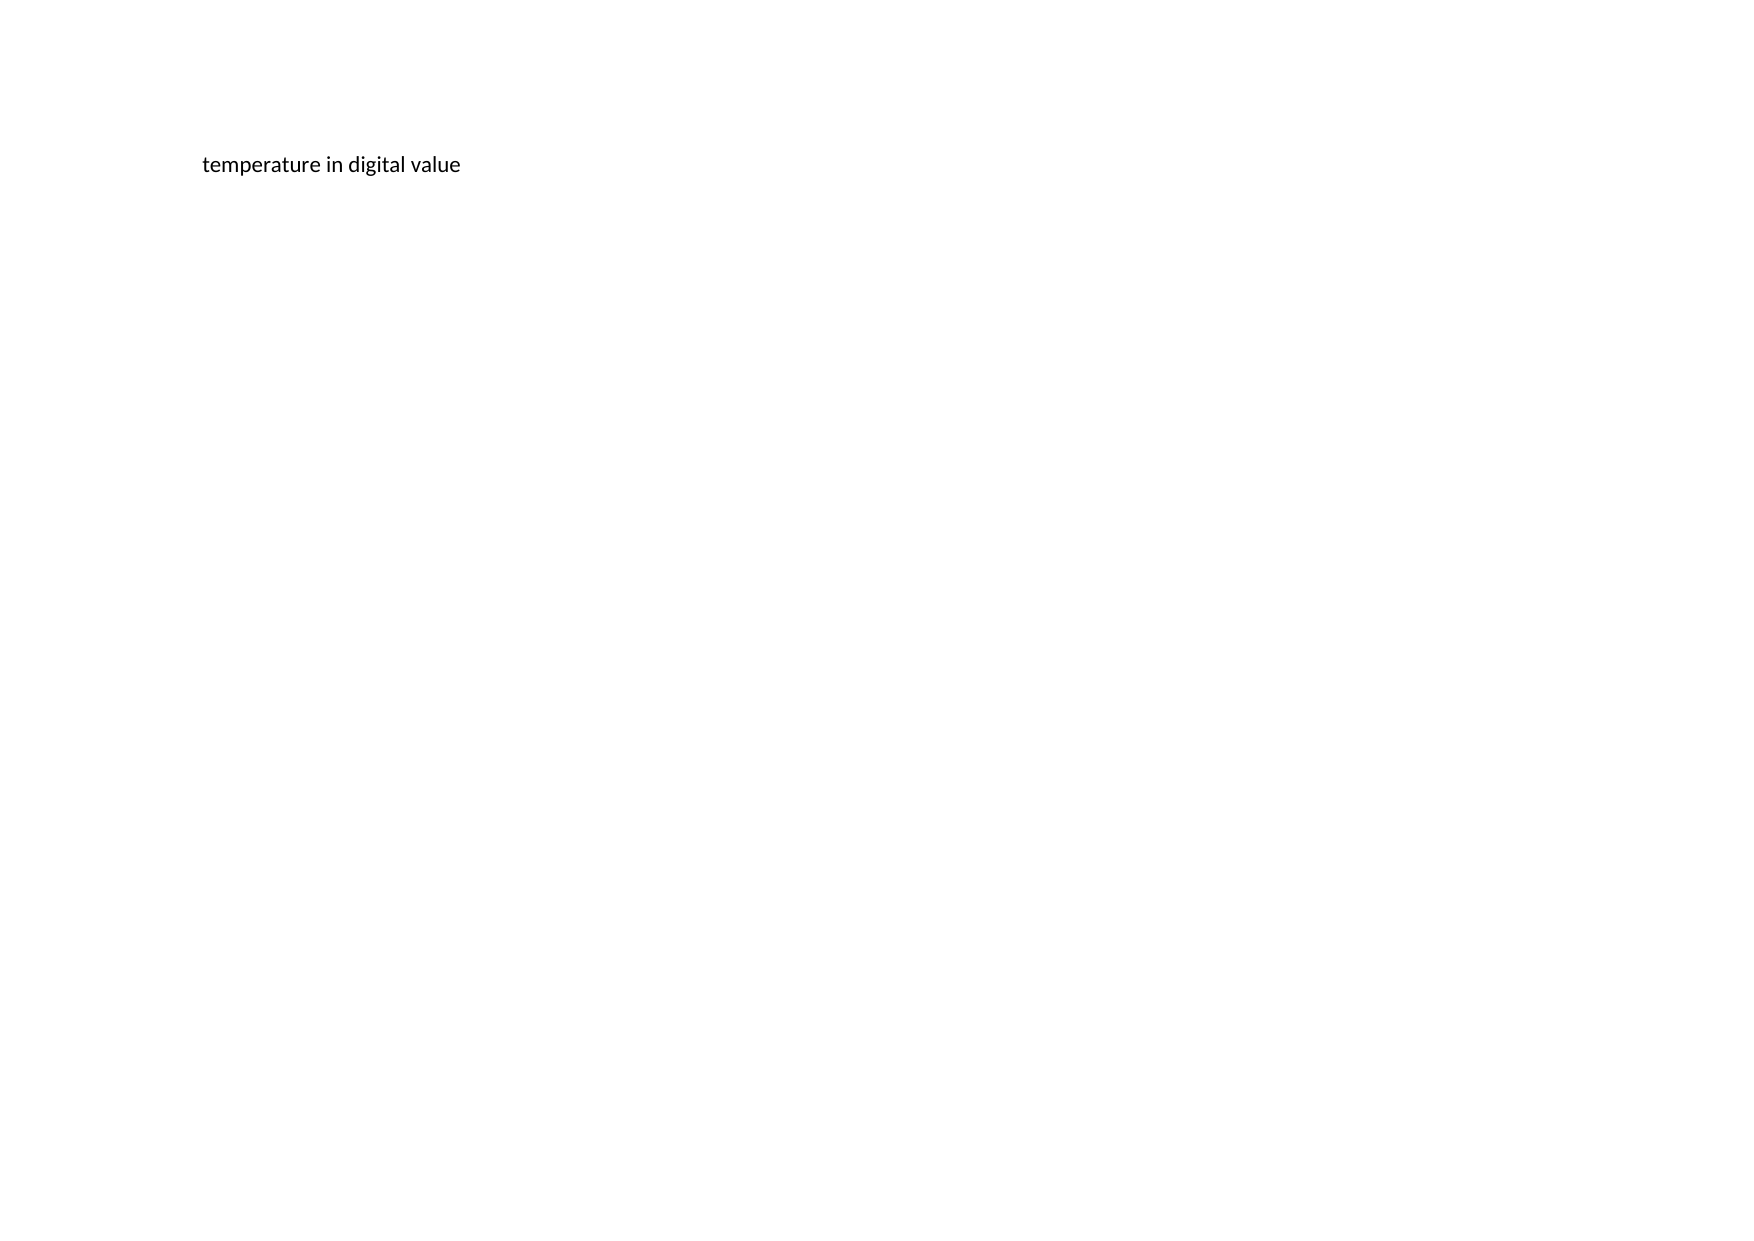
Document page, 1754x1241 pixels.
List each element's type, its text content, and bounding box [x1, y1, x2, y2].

text temperature in digital value [202, 150, 1604, 178]
